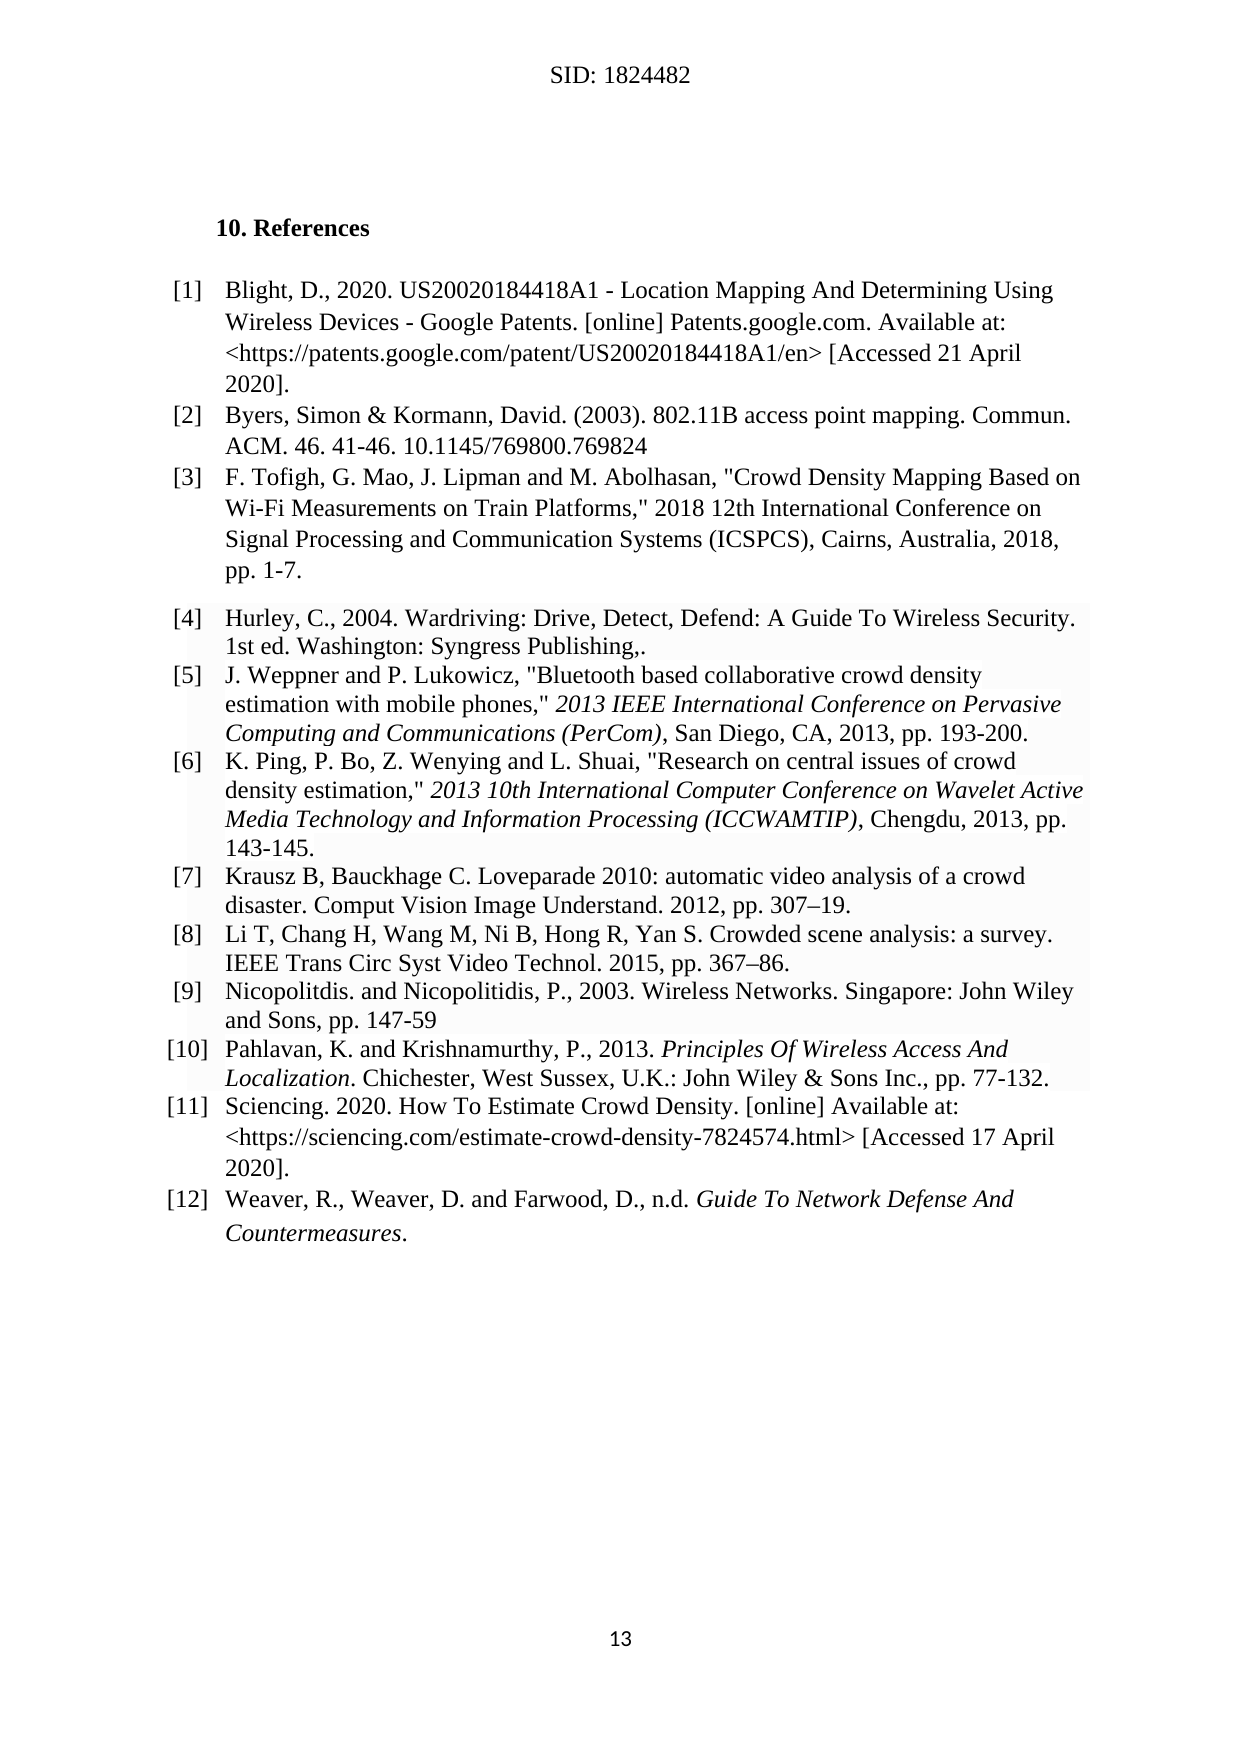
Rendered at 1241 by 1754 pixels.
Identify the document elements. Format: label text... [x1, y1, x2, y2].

list K. Ping, P. Bo, Z. Wenying and L. Shuai, "Research on central issues of crowd density estimation," 2013 10th International Computer Conference on Wavelet Active Media Technology and Information Processing (ICCWAMTIP), Chengdu, 2013, pp. 143-145. [314, 746, 1090, 861]
list Nicopolitdis. and Nicopolitidis, P., 2003. Wireless Networks. Singapore: John Wiley and Sons, pp. 147-59 [187, 976, 1090, 1034]
list Weaver, R., Weaver, D. and Farwood, D., n.d. Guide To Network Defense And Countermeasures. [187, 1184, 1090, 1246]
list Sciencing. 2020. How To Estimate Crowd Density. [online] Available at: <https://sciencing.com/estimate-crowd-density-7824574.html> [Accessed 17 April 2020]. [187, 1091, 1090, 1182]
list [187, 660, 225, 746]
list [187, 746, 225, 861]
list Li T, Chang H, Wang M, Ni B, Hong R, Yan S. Crowded scene analysis: a survey. IEEE Trans Circ Syst Video Technol. 2015, pp. 367–86. [187, 919, 1090, 976]
list References [216, 213, 1090, 242]
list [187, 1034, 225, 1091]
list Blight, D., 2020. US20020184418A1 - Location Mapping And Determining Using Wireless Devices - Google Patents. [online] Patents.google.com. Available at: <https://patents.google.com/patent/US20020184418A1/en> [Accessed 21 April 2020]. [187, 276, 1090, 397]
list Hurley, C., 2004. Wardriving: Drive, Detect, Defend: A Guide To Wireless Security. 1st ed. Washington: Syngress Publishing,. [187, 603, 1090, 660]
list F. Tofigh, G. Mao, J. Lipman and M. Abolhasan, "Crowd Density Mapping Based on Wi-Fi Measurements on Train Platforms," 2018 12th International Conference on Signal Processing and Communication Systems (ICSPCS), Cairns, Australia, 2018, pp. 1-7. [187, 462, 1090, 584]
list Byers, Simon & Kormann, David. (2003). 802.11B access point mapping. Commun. ACM. 46. 41-46. 10.1145/769800.769824 [187, 400, 1090, 459]
list Krausz B, Bauckhage C. Loveparade 2010: automatic video analysis of a crowd disaster. Comput Vision Image Understand. 2012, pp. 307–19. [187, 861, 1090, 919]
